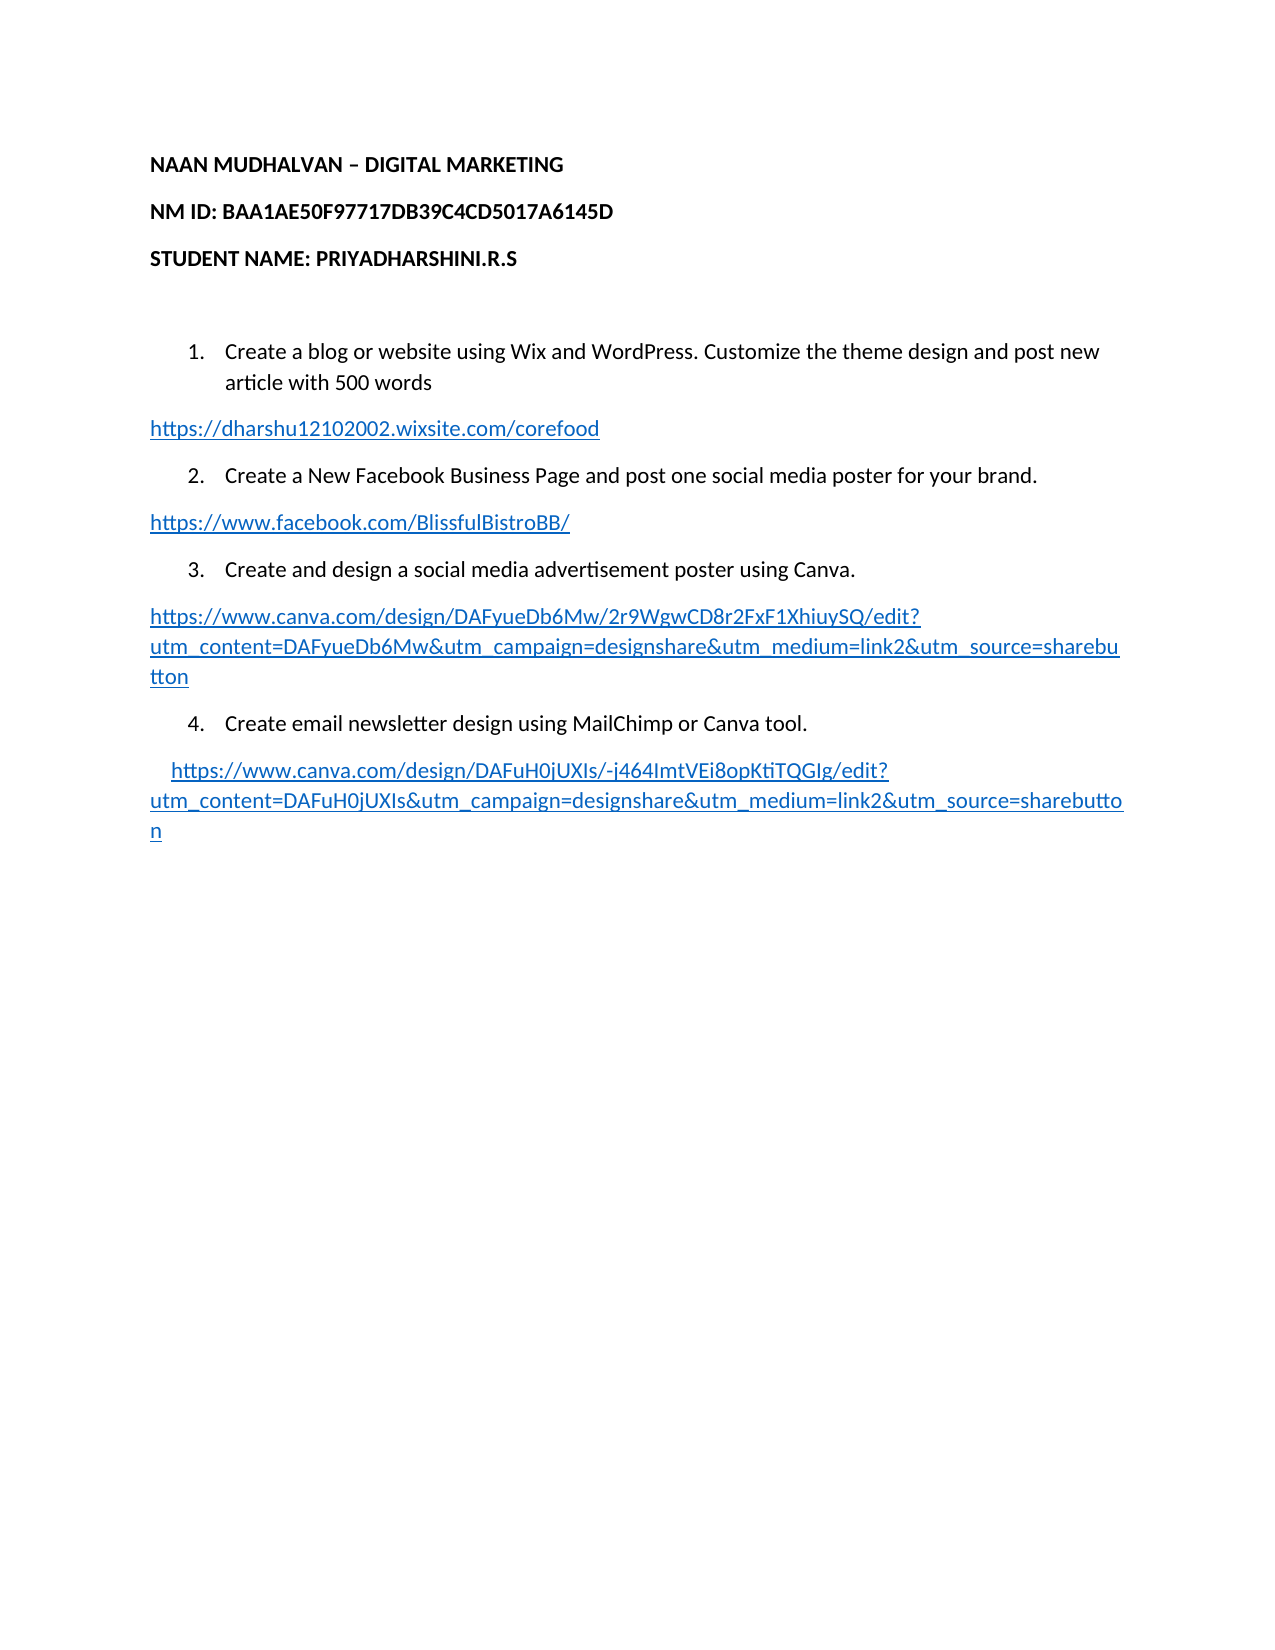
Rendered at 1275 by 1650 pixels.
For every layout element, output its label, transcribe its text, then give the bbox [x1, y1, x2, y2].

text NM ID: BAA1AE50F97717DB39C4CD5017A6145D [150, 197, 1125, 225]
text https://dharshu12102002.wixsite.com/corefood [150, 414, 1125, 443]
text STUDENT NAME: PRIYADHARSHINI.R.S [150, 244, 1125, 272]
list Create and design a social media advertisement poster using Canva. [187, 555, 1125, 583]
text https://www.facebook.com/BlissfulBistroBB/ [150, 508, 1125, 536]
list Create a New Facebook Business Page and post one social media poster for your brand. [187, 461, 1125, 489]
list Create email newsletter design using MailChimp or Canva tool. [187, 709, 1125, 737]
text https://www.canva.com/design/DAFyueDb6Mw/2r9WgwCD8r2FxF1XhiuySQ/edit?utm_content=DAFyueDb6Mw&utm_campaign=designshare&utm_medium=link2&utm_source=sharebutton [150, 602, 1125, 691]
text https://www.canva.com/design/DAFuH0jUXIs/-j464ImtVEi8opKtiTQGIg/edit?utm_content=DAFuH0jUXIs&utm_campaign=designshare&utm_medium=link2&utm_source=sharebutton [150, 756, 1125, 845]
list Create a blog or website using Wix and WordPress. Customize the theme design and post new article with 500 words [187, 337, 1125, 396]
text NAAN MUDHALVAN – DIGITAL MARKETING [150, 150, 1125, 178]
